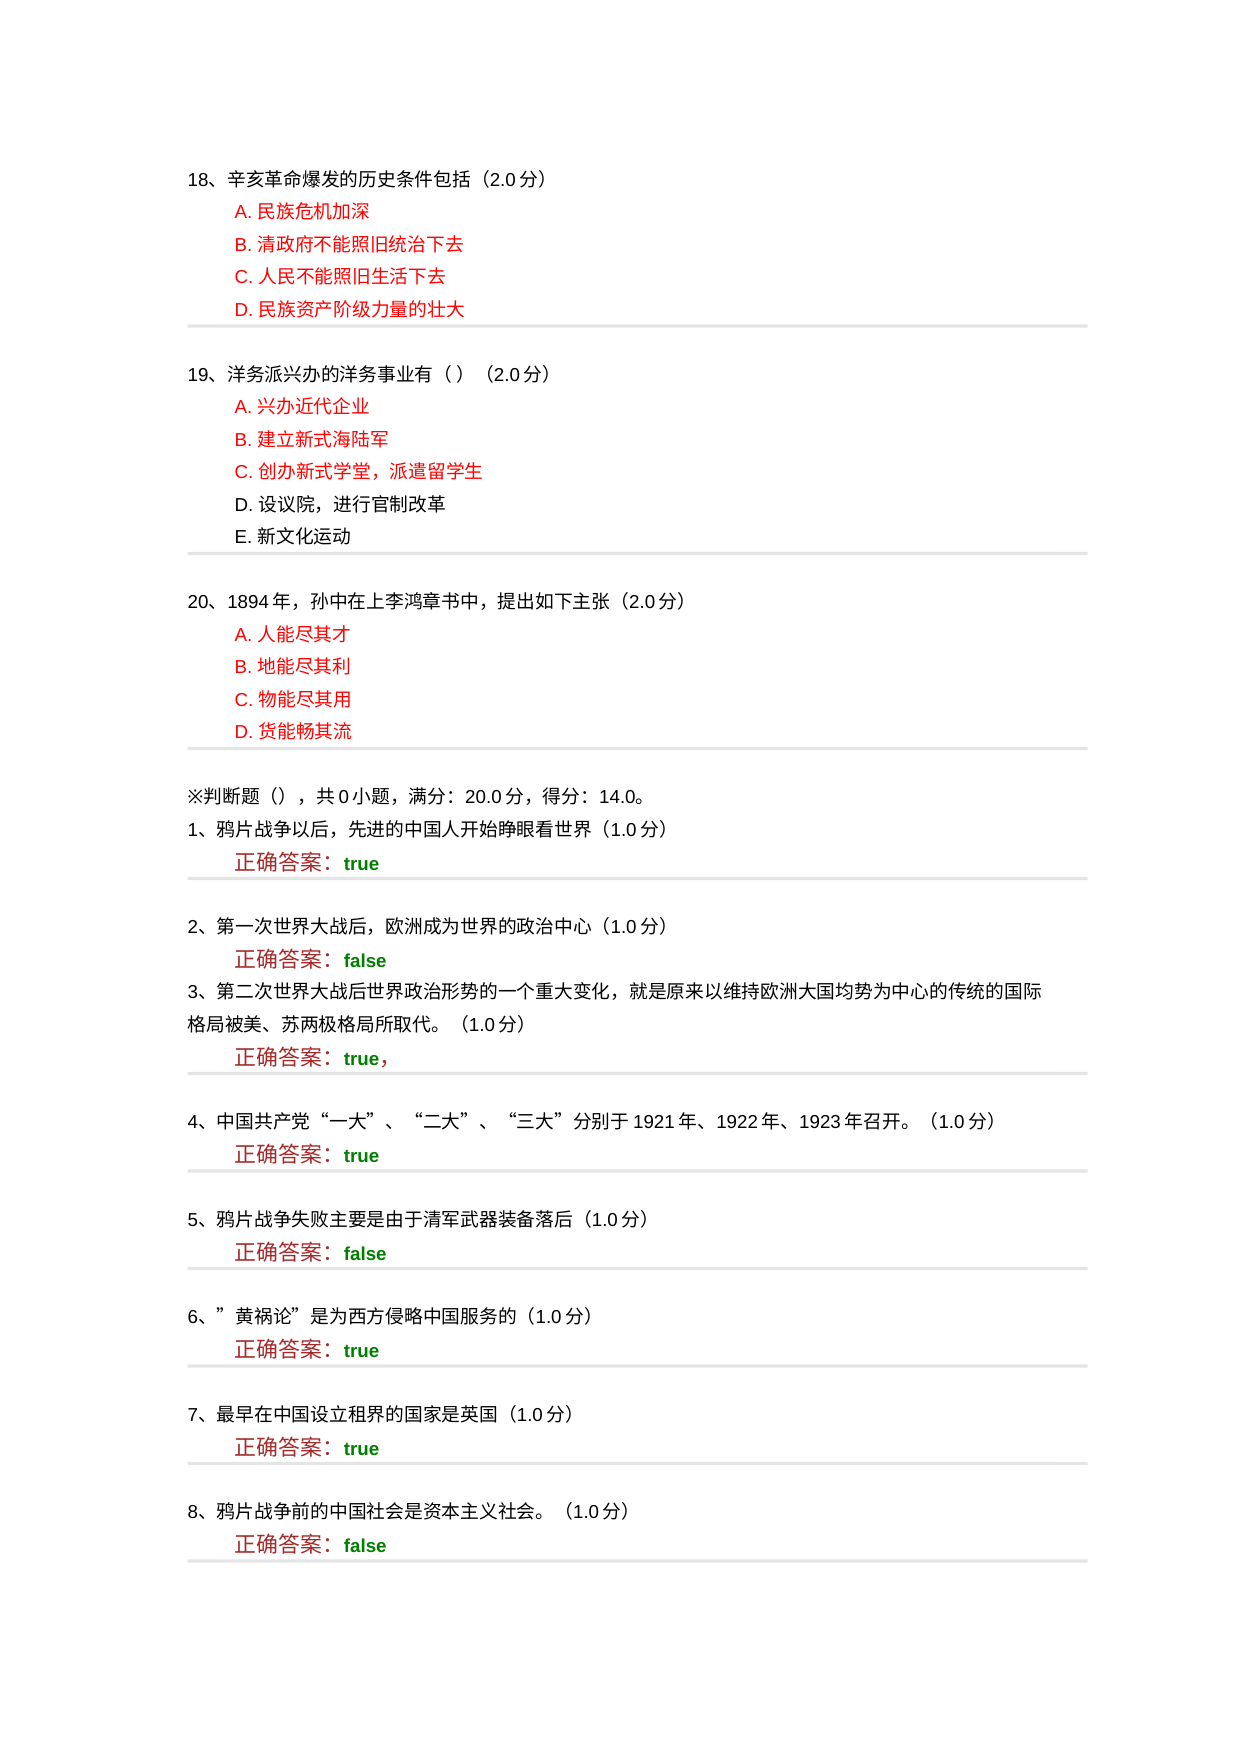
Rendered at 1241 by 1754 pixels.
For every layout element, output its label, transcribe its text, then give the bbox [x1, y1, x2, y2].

text A. 人能尽其才 B. 地能尽其利 C. 物能尽其用 D. 货能畅其流 [234, 617, 1053, 746]
text 5、鸦片战争失败主要是由于清军武器装备落后（1.0分） [187, 1202, 1053, 1234]
text 正确答案：false [234, 942, 1053, 974]
text 正确答案：true [234, 844, 1053, 876]
text 2、第一次世界大战后，欧洲成为世界的政治中心（1.0分） [187, 909, 1053, 942]
text A. 兴办近代企业 B. 建立新式海陆军 C. 创办新式学堂，派遣留学生 D. 设议院，进行官制改革 E. 新文化运动 [234, 389, 1053, 551]
text A. 民族危机加深 B. 清政府不能照旧统治下去 C. 人民不能照旧生活下去 D. 民族资产阶级力量的壮大 [234, 194, 1053, 324]
text 8、鸦片战争前的中国社会是资本主义社会。（1.0分） [187, 1494, 1053, 1527]
text 正确答案：true， [234, 1039, 1053, 1071]
text 正确答案：true [234, 1332, 1053, 1364]
text ※判断题（），共0小题，满分：20.0分，得分：14.0。 [187, 779, 1053, 812]
text 18、辛亥革命爆发的历史条件包括（2.0分） [187, 162, 1053, 194]
text 19、洋务派兴办的洋务事业有（ ）（2.0分） [187, 357, 1053, 389]
text 正确答案：true [234, 1137, 1053, 1169]
text 20、1894年，孙中在上李鸿章书中，提出如下主张（2.0分） [187, 584, 1053, 617]
text 正确答案：false [234, 1527, 1053, 1559]
text 正确答案：true [234, 1429, 1053, 1461]
text 1、鸦片战争以后，先进的中国人开始睁眼看世界（1.0分） [187, 812, 1053, 844]
text 6、”黄祸论”是为西方侵略中国服务的（1.0分） [187, 1299, 1053, 1332]
text 7、最早在中国设立租界的国家是英国（1.0分） [187, 1397, 1053, 1429]
text 4、中国共产党“一大”、“二大”、“三大”分别于1921年、1922年、1923年召开。（1.0分） [187, 1104, 1053, 1137]
text 3、第二次世界大战后世界政治形势的一个重大变化，就是原来以维持欧洲大国均势为中心的传统的国际格局被美、苏两极格局所取代。（1.0分） [187, 974, 1053, 1039]
text 正确答案：false [234, 1234, 1053, 1266]
